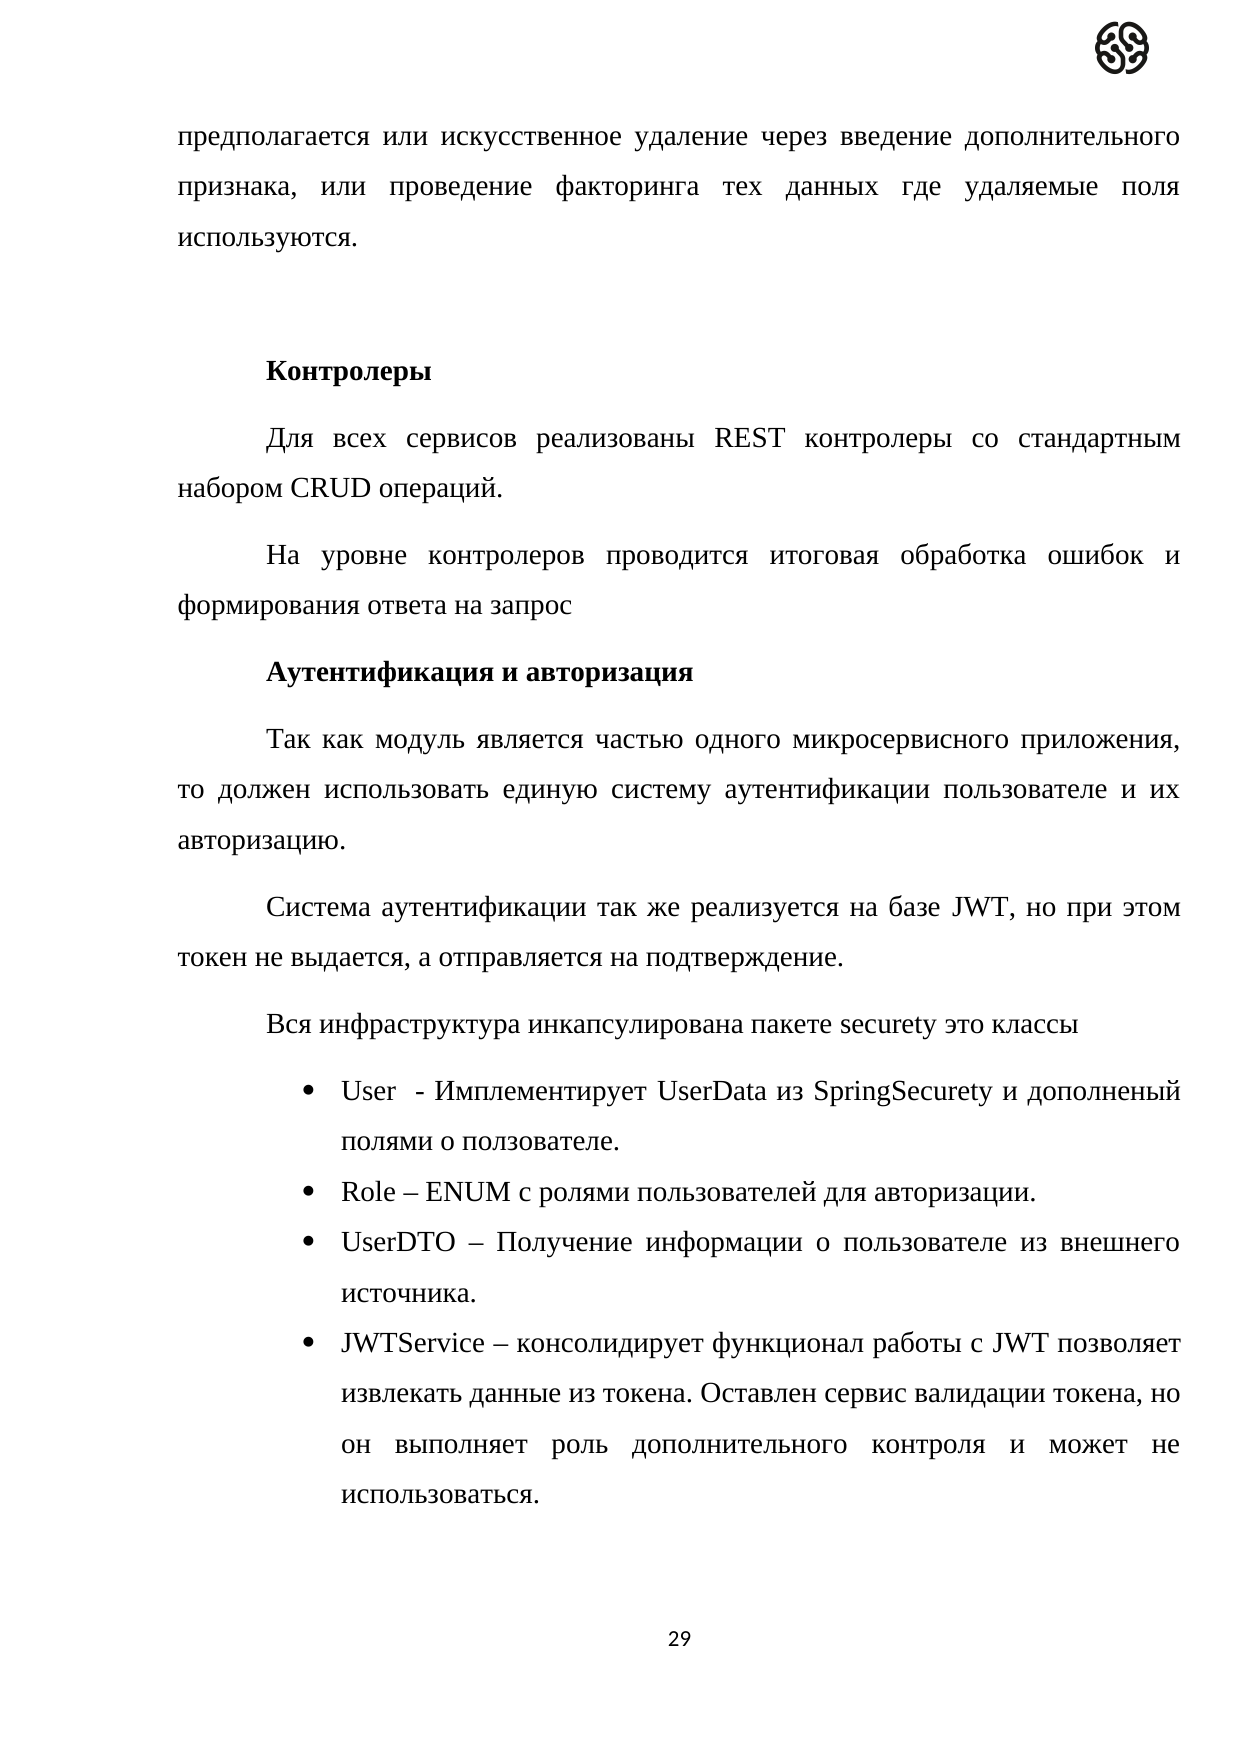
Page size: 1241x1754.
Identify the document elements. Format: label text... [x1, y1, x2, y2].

text Так как модуль является частью одного микросервисного приложения, то должен использовать единую систему аутентификации пользователе и их авторизацию. [177, 721, 1181, 855]
text Аутентификация и авторизация [177, 654, 1181, 688]
text Система аутентификации так же реализуется на базе JWT, но при этом токен не выдается, а отправляется на подтверждение. [177, 889, 1181, 973]
text Для всех сервисов реализованы REST контролеры со стандартным набором CRUD операций. [177, 420, 1181, 503]
list JWTService – консолидирует функционал работы с JWT позволяет извлекать данные из токена. Оставлен сервис валидации токена, но он выполняет роль дополнительного контроля и может не использоваться. [303, 1325, 1181, 1509]
text Контролеры [177, 353, 1181, 386]
list UserDTO – Получение информации о пользователе из внешнего источника. [303, 1224, 1181, 1308]
text На уровне контролеров проводится итоговая обработка ошибок и формирования ответа на запрос [177, 537, 1181, 621]
text Вся инфраструктура инкапсулирована пакете securety это классы [177, 1006, 1181, 1040]
list User - Имплементирует UserData из SpringSecurety и дополненый полями о ползователе. [303, 1073, 1181, 1157]
picture [1095, 21, 1149, 75]
list Role – ENUM с ролями пользователей для авторизации. [303, 1174, 1181, 1207]
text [177, 118, 1181, 252]
